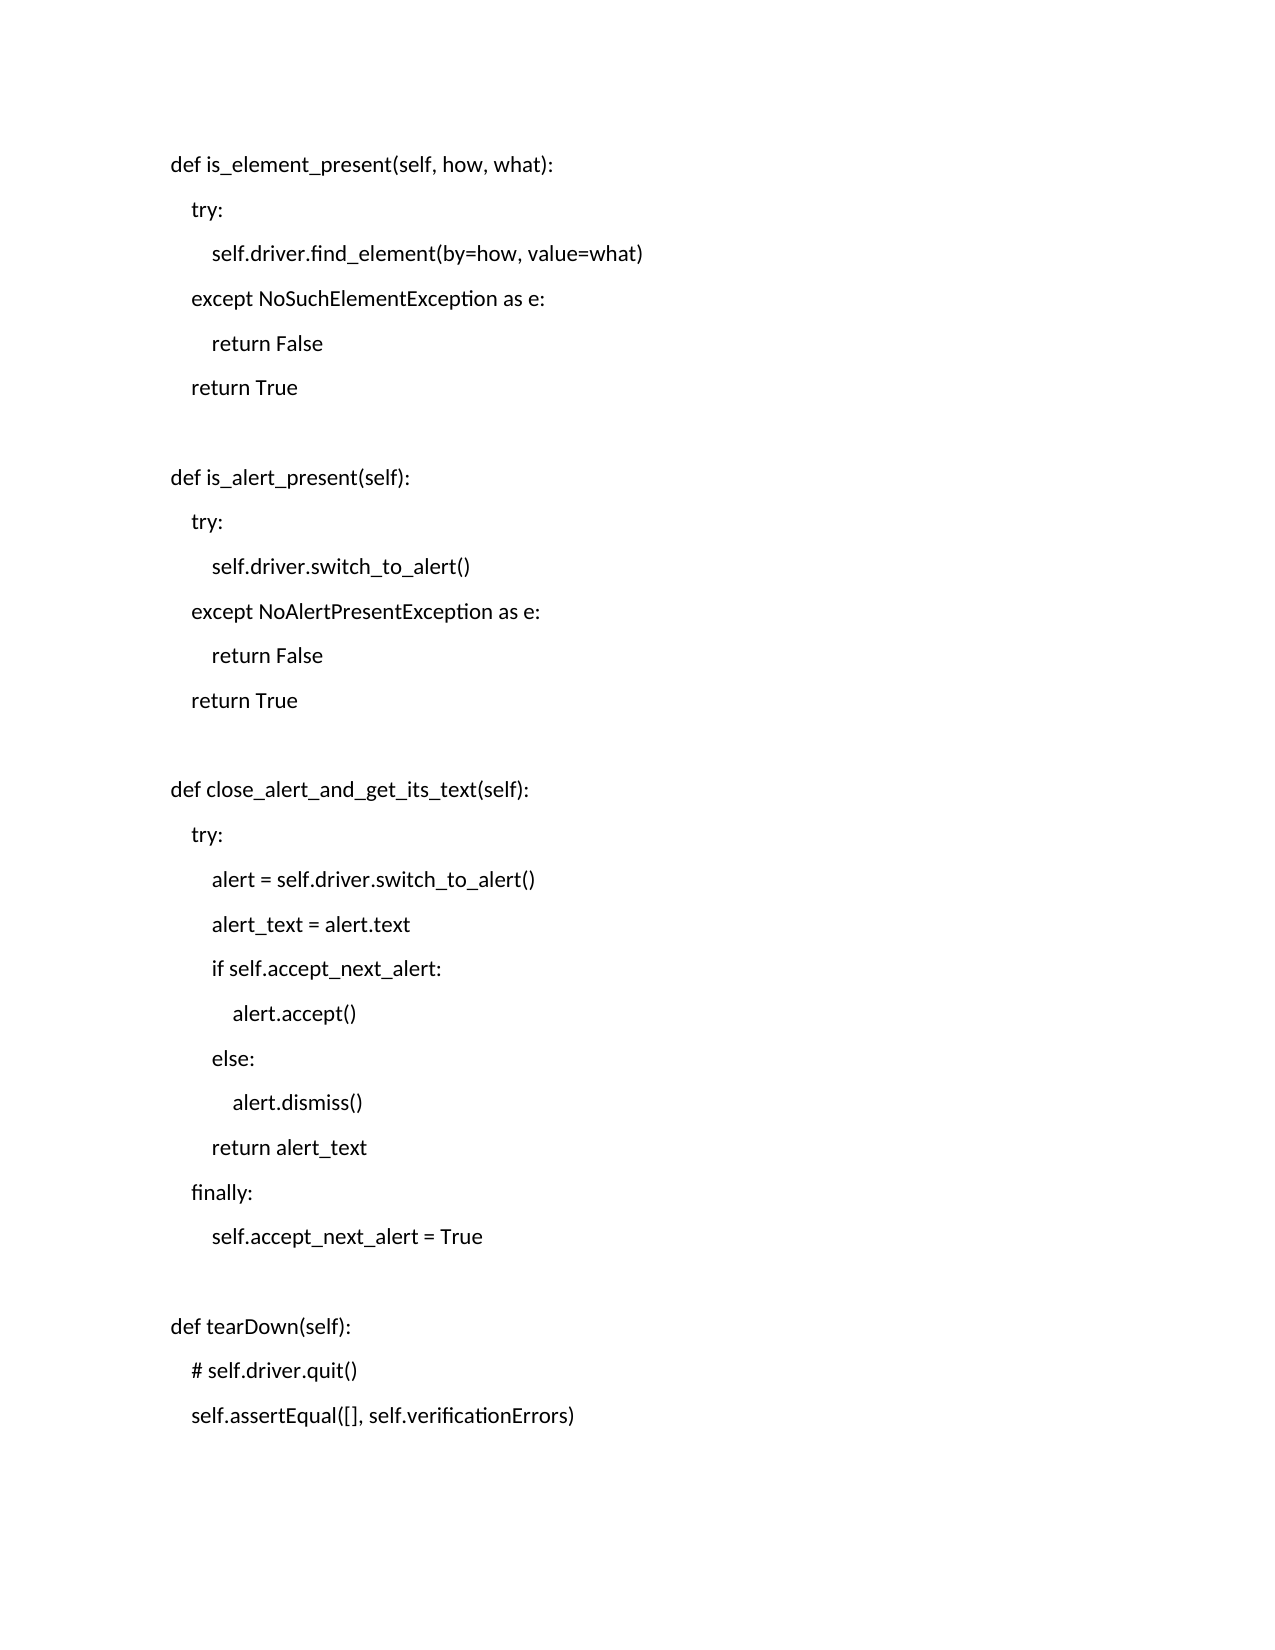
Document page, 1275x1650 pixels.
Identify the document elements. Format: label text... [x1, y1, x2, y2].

text alert.accept() [150, 999, 1125, 1027]
text except NoAlertPresentException as e: [150, 597, 1125, 625]
text self.driver.switch_to_alert() [150, 552, 1125, 580]
text # self.driver.quit() [150, 1357, 1125, 1384]
text def tearDown(self): [150, 1312, 1125, 1340]
text self.assertEqual([], self.verificationErrors) [150, 1401, 1125, 1429]
text alert_text = alert.text [150, 910, 1125, 938]
text self.accept_next_alert = True [150, 1222, 1125, 1251]
text return True [150, 686, 1125, 714]
text return False [150, 329, 1125, 357]
text return True [150, 373, 1125, 401]
text alert.dismiss() [150, 1088, 1125, 1116]
text return alert_text [150, 1133, 1125, 1161]
text def close_alert_and_get_its_text(self): [150, 776, 1125, 804]
text return False [150, 642, 1125, 669]
text try: [150, 507, 1125, 536]
text def is_alert_present(self): [150, 463, 1125, 491]
text else: [150, 1044, 1125, 1072]
text alert = self.driver.switch_to_alert() [150, 865, 1125, 893]
text def is_element_present(self, how, what): [150, 150, 1125, 178]
text try: [150, 195, 1125, 223]
text self.driver.find_element(by=how, value=what) [150, 239, 1125, 267]
text except NoSuchElementException as e: [150, 284, 1125, 312]
text finally: [150, 1178, 1125, 1206]
text try: [150, 820, 1125, 848]
text if self.accept_next_alert: [150, 954, 1125, 982]
